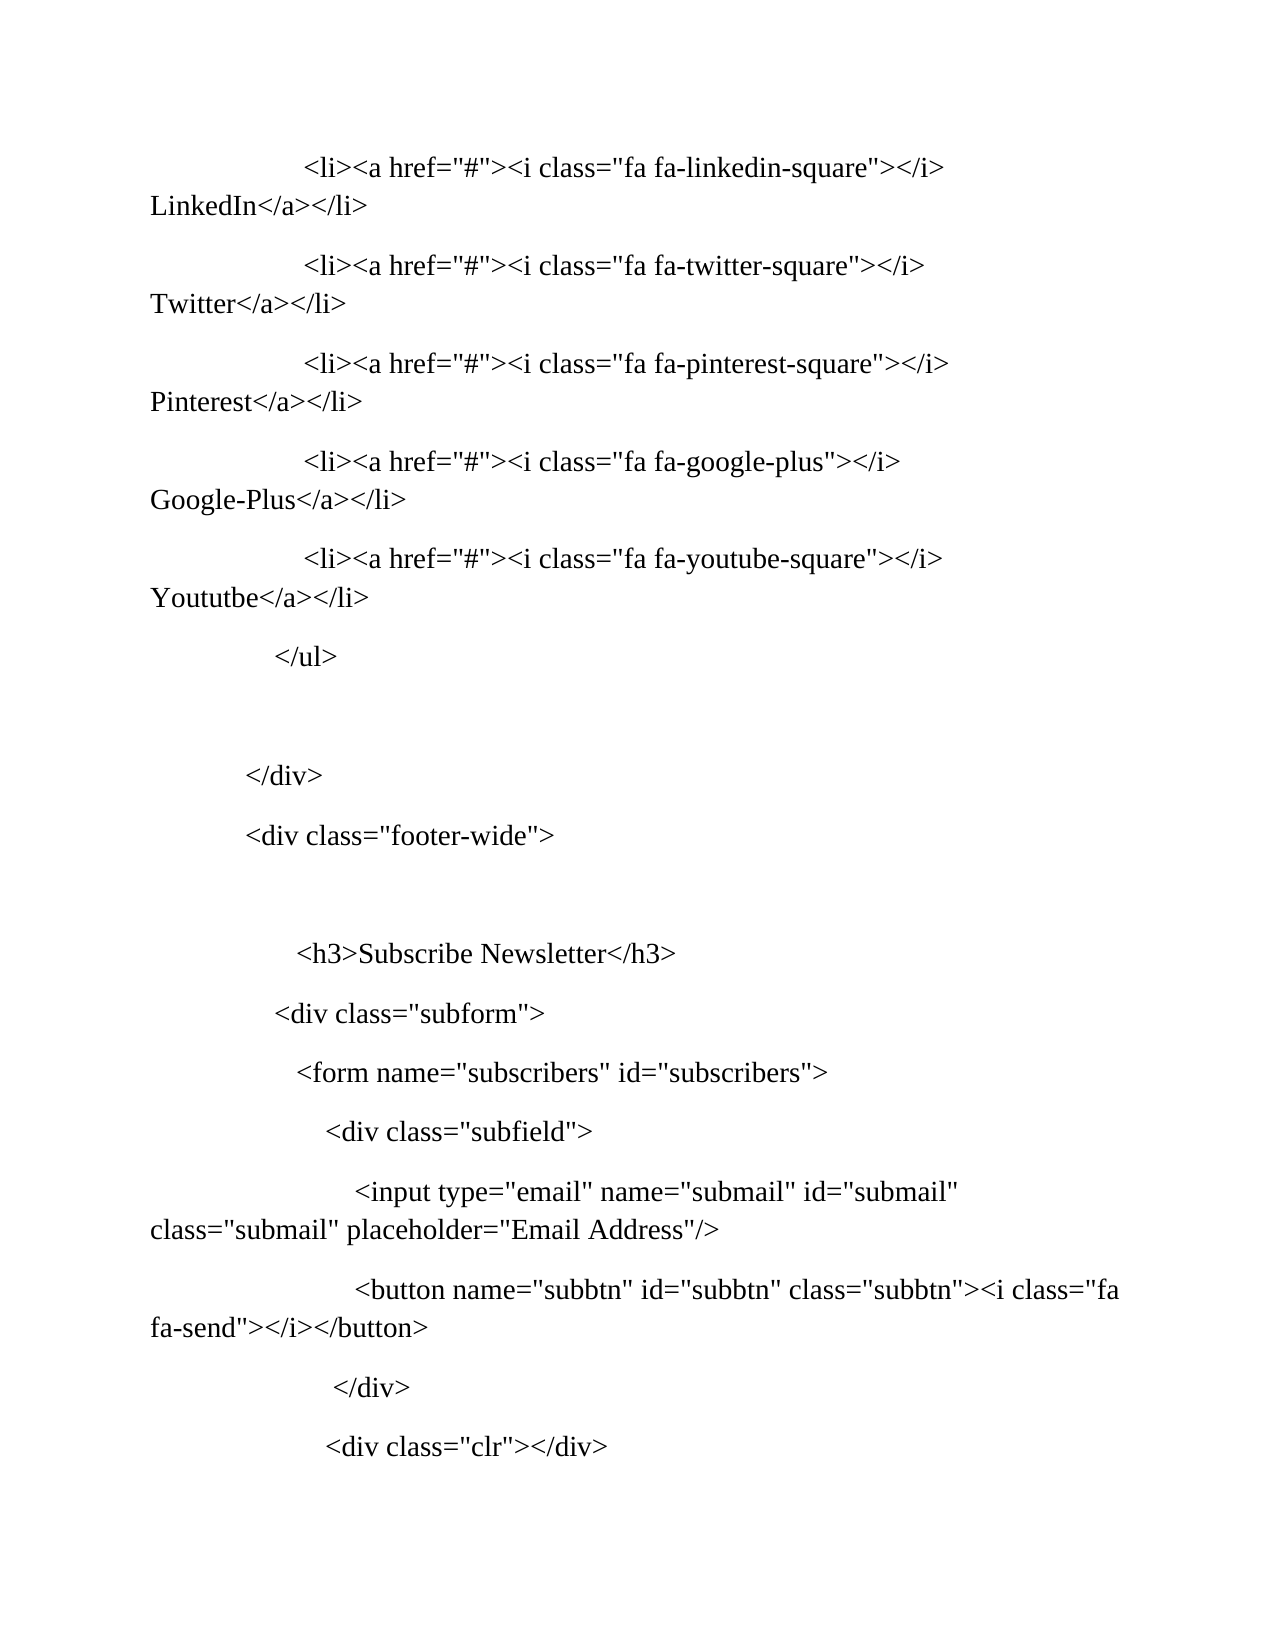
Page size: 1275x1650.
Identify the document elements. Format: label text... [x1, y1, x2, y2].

text </div> [150, 758, 1125, 792]
text </ul> [150, 639, 1125, 673]
text <button name="subbtn" id="subbtn" class="subbtn"><i class="fa fa-send"></i></button> [150, 1272, 1125, 1344]
text <div class="subfield"> [150, 1114, 1125, 1148]
text <div class="footer-wide"> [150, 818, 1125, 851]
text <h3>Subscribe Newsletter</h3> [150, 936, 1125, 970]
text </div> [150, 1370, 1125, 1403]
text <li><a href="#"><i class="fa fa-youtube-square"></i> Yoututbe</a></li> [150, 542, 1125, 614]
text <div class="clr"></div> [150, 1429, 1125, 1463]
text <li><a href="#"><i class="fa fa-google-plus"></i> Google-Plus</a></li> [150, 444, 1125, 516]
text <input type="email" name="submail" id="submail" class="submail" placeholder="Email Address"/> [150, 1174, 1125, 1246]
text <div class="subform"> [150, 996, 1125, 1029]
text <li><a href="#"><i class="fa fa-linkedin-square"></i> LinkedIn</a></li> [150, 150, 1125, 222]
text <li><a href="#"><i class="fa fa-pinterest-square"></i> Pinterest</a></li> [150, 346, 1125, 418]
text <form name="subscribers" id="subscribers"> [150, 1055, 1125, 1089]
text <li><a href="#"><i class="fa fa-twitter-square"></i> Twitter</a></li> [150, 248, 1125, 320]
